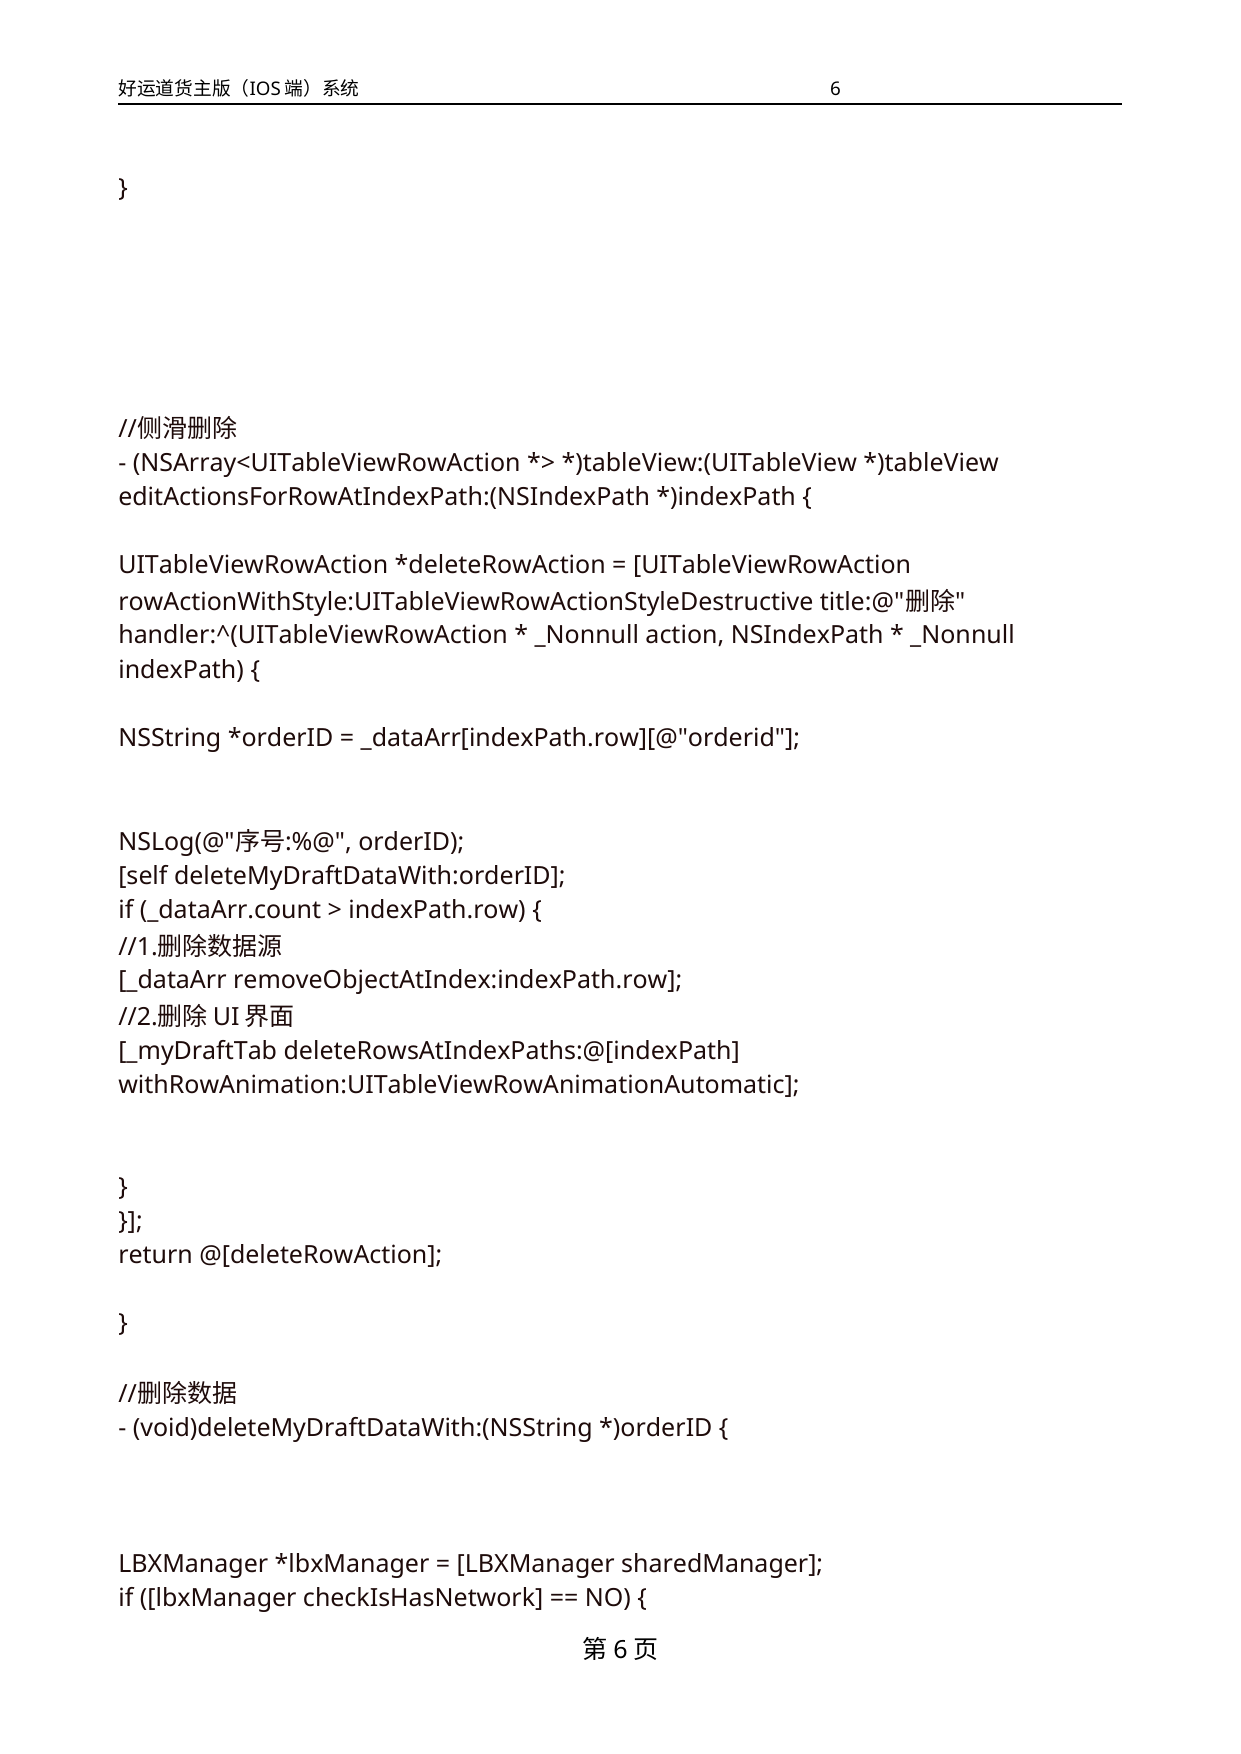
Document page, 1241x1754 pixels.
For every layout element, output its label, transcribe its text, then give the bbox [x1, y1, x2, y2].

text } [118, 1305, 1122, 1339]
text [_dataArr removeObjectAtIndex:indexPath.row]; [118, 962, 1122, 996]
text [_myDraftTab deleteRowsAtIndexPaths:@[indexPath] withRowAnimation:UITableViewRowAnimationAutomatic]; [118, 1032, 1122, 1101]
text - (NSArray<UITableViewRowAction *> *)tableView:(UITableView *)tableView editActionsForRowAtIndexPath:(NSIndexPath *)indexPath { [118, 445, 1122, 513]
text //1.删除数据源 [118, 926, 1122, 962]
text //侧滑删除 [118, 408, 1122, 445]
text NSString *orderID = _dataArr[indexPath.row][@"orderid"]; [118, 719, 1122, 753]
text } [118, 170, 1122, 204]
text if ([lbxManager checkIsHasNetwork] == NO) { [118, 1580, 1122, 1614]
text //2.删除UI界面 [118, 996, 1122, 1032]
text NSLog(@"序号:%@", orderID); [118, 822, 1122, 858]
text }]; [118, 1203, 1122, 1237]
text } [118, 1169, 1122, 1203]
text UITableViewRowAction *deleteRowAction = [UITableViewRowAction rowActionWithStyle:UITableViewRowActionStyleDestructive title:@"删除" handler:^(UITableViewRowAction * _Nonnull action, NSIndexPath * _Nonnull indexPath) { [118, 547, 1122, 685]
text LBXManager *lbxManager = [LBXManager sharedManager]; [118, 1546, 1122, 1580]
text [self deleteMyDraftDataWith:orderID]; [118, 858, 1122, 892]
text - (void)deleteMyDraftDataWith:(NSString *)orderID { [118, 1409, 1122, 1443]
text if (_dataArr.count > indexPath.row) { [118, 892, 1122, 926]
text return @[deleteRowAction]; [118, 1237, 1122, 1271]
text //删除数据 [118, 1373, 1122, 1409]
